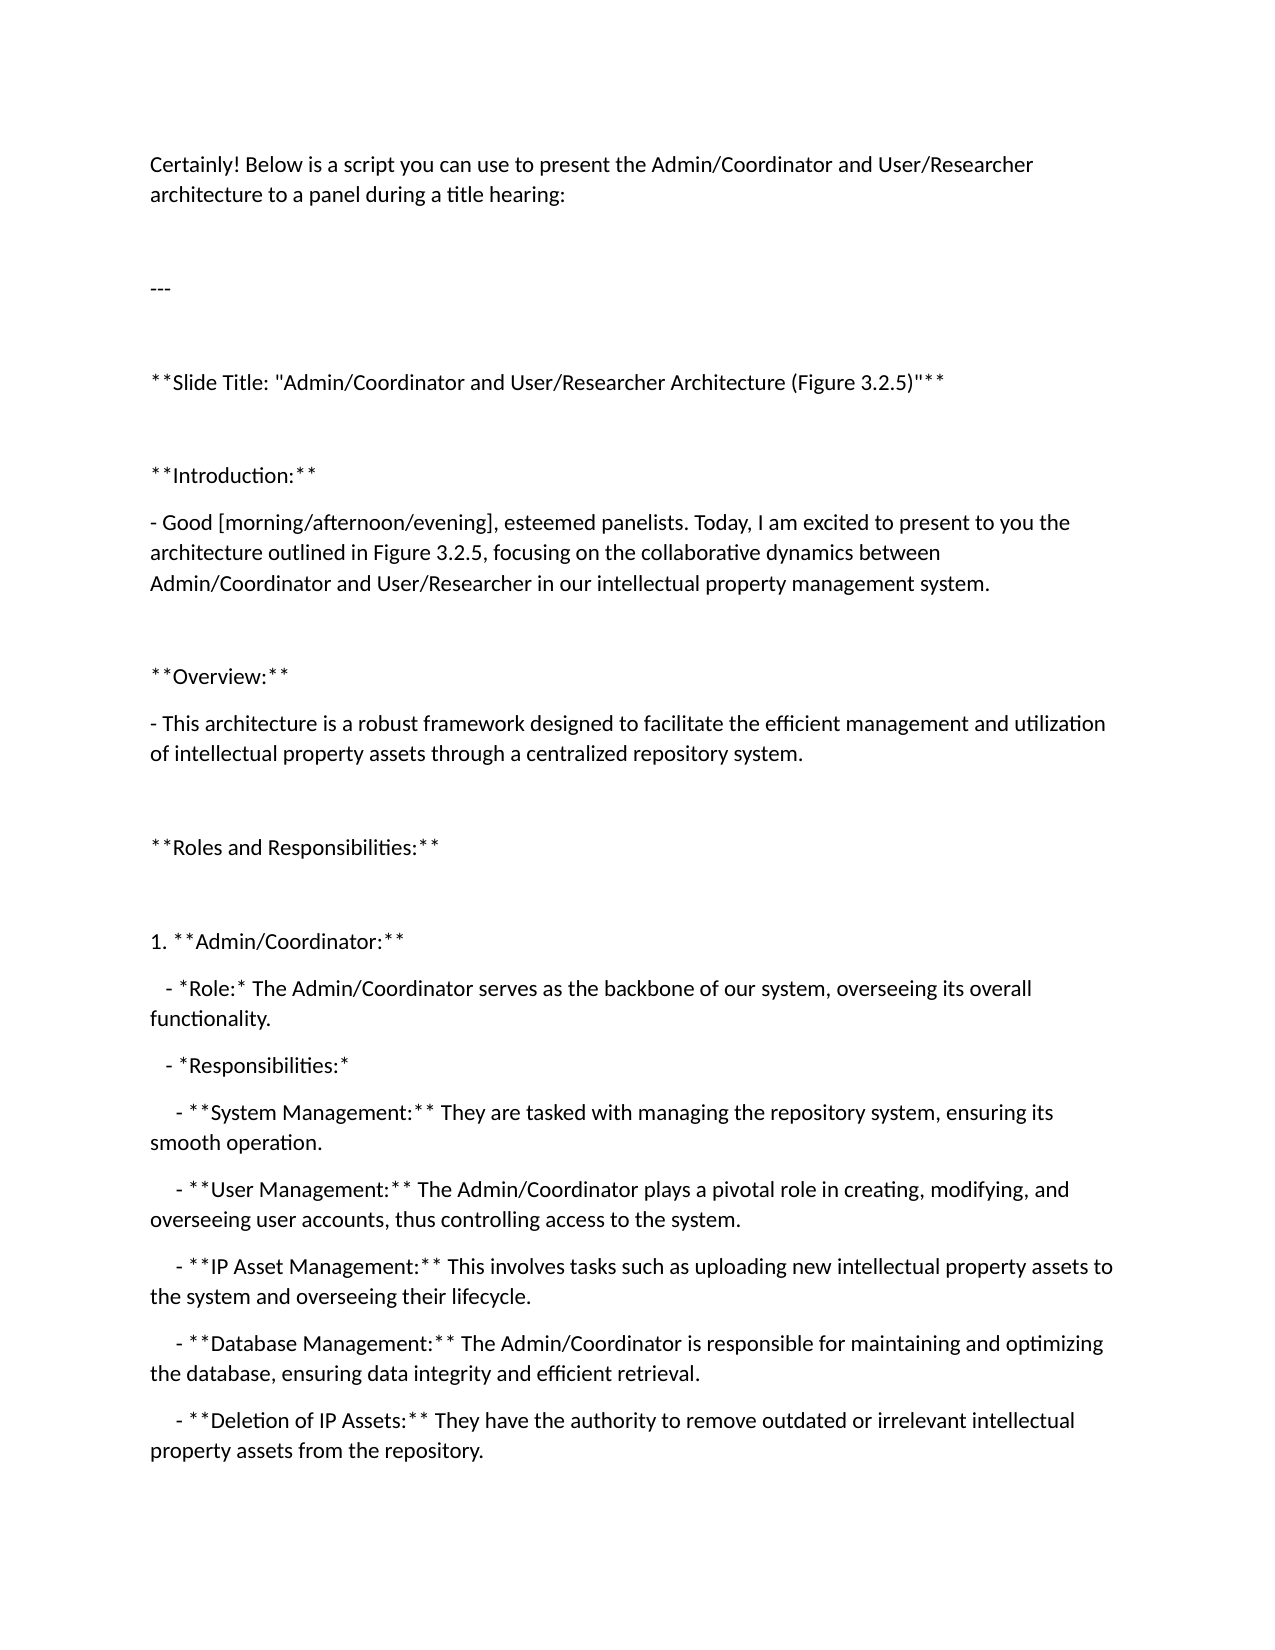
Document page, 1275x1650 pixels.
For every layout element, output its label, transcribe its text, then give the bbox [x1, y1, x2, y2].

text - **Database Management:** The Admin/Coordinator is responsible for maintaining and optimizing the database, ensuring data integrity and efficient retrieval. [150, 1329, 1125, 1387]
text --- [150, 274, 1125, 302]
text **Introduction:** [150, 461, 1125, 489]
text 1. **Admin/Coordinator:** [150, 927, 1125, 955]
text **Slide Title: "Admin/Coordinator and User/Researcher Architecture (Figure 3.2.5)"** [150, 368, 1125, 396]
text - *Role:* The Admin/Coordinator serves as the backbone of our system, overseeing its overall functionality. [150, 974, 1125, 1032]
text - **System Management:** They are tasked with managing the repository system, ensuring its smooth operation. [150, 1098, 1125, 1156]
text - **User Management:** The Admin/Coordinator plays a pivotal role in creating, modifying, and overseeing user accounts, thus controlling access to the system. [150, 1175, 1125, 1233]
text Certainly! Below is a script you can use to present the Admin/Coordinator and User/Researcher architecture to a panel during a title hearing: [150, 150, 1125, 208]
text - **IP Asset Management:** This involves tasks such as uploading new intellectual property assets to the system and overseeing their lifecycle. [150, 1252, 1125, 1310]
text - Good [morning/afternoon/evening], esteemed panelists. Today, I am excited to present to you the architecture outlined in Figure 3.2.5, focusing on the collaborative dynamics between Admin/Coordinator and User/Researcher in our intellectual property management system. [150, 508, 1125, 597]
text - This architecture is a robust framework designed to facilitate the efficient management and utilization of intellectual property assets through a centralized repository system. [150, 709, 1125, 768]
text **Roles and Responsibilities:** [150, 833, 1125, 861]
text - **Deletion of IP Assets:** They have the authority to remove outdated or irrelevant intellectual property assets from the repository. [150, 1406, 1125, 1464]
text **Overview:** [150, 662, 1125, 691]
text - *Responsibilities:* [150, 1051, 1125, 1079]
